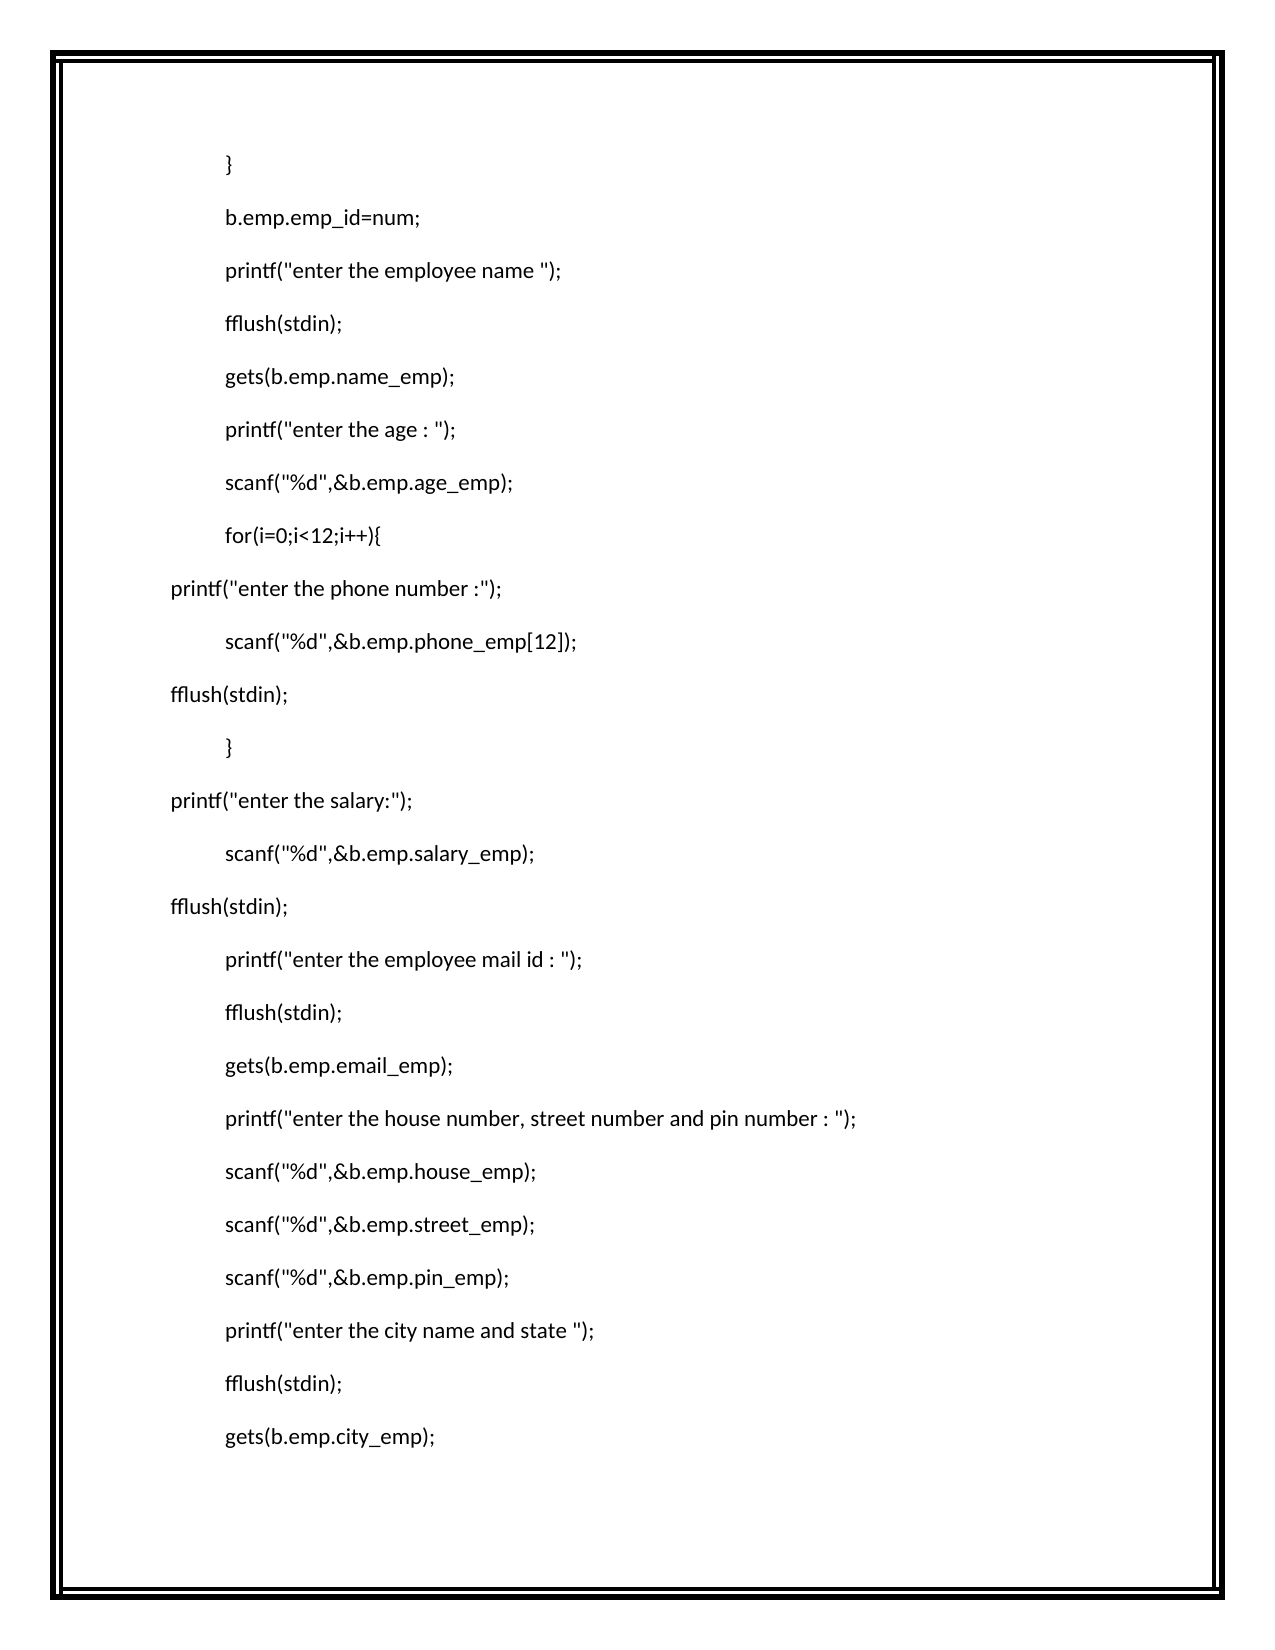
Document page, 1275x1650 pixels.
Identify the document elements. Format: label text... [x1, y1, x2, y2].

text fflush(stdin); [150, 1369, 1125, 1397]
text } [150, 150, 1125, 178]
text b.emp.emp_id=num; [150, 203, 1125, 231]
text printf("enter the employee mail id : "); [150, 945, 1125, 973]
text scanf("%d",&b.emp.pin_emp); [150, 1263, 1125, 1291]
text fflush(stdin); [150, 309, 1125, 337]
text printf("enter the salary:"); [150, 786, 1125, 814]
text scanf("%d",&b.emp.salary_emp); [150, 839, 1125, 867]
text printf("enter the age : "); [150, 415, 1125, 443]
text scanf("%d",&b.emp.age_emp); [150, 468, 1125, 496]
text printf("enter the city name and state "); [150, 1316, 1125, 1344]
text gets(b.emp.city_emp); [150, 1422, 1125, 1451]
text printf("enter the employee name "); [150, 256, 1125, 284]
text scanf("%d",&b.emp.street_emp); [150, 1210, 1125, 1238]
text for(i=0;i<12;i++){ [150, 521, 1125, 549]
text printf("enter the phone number :"); [150, 574, 1125, 602]
text fflush(stdin); [150, 998, 1125, 1026]
text printf("enter the house number, street number and pin number : "); [150, 1104, 1125, 1132]
text fflush(stdin); [150, 680, 1125, 708]
text scanf("%d",&b.emp.phone_emp[12]); [150, 627, 1125, 655]
text fflush(stdin); [150, 892, 1125, 920]
text } [150, 733, 1125, 761]
text gets(b.emp.email_emp); [150, 1051, 1125, 1079]
text gets(b.emp.name_emp); [150, 362, 1125, 390]
text scanf("%d",&b.emp.house_emp); [150, 1157, 1125, 1185]
